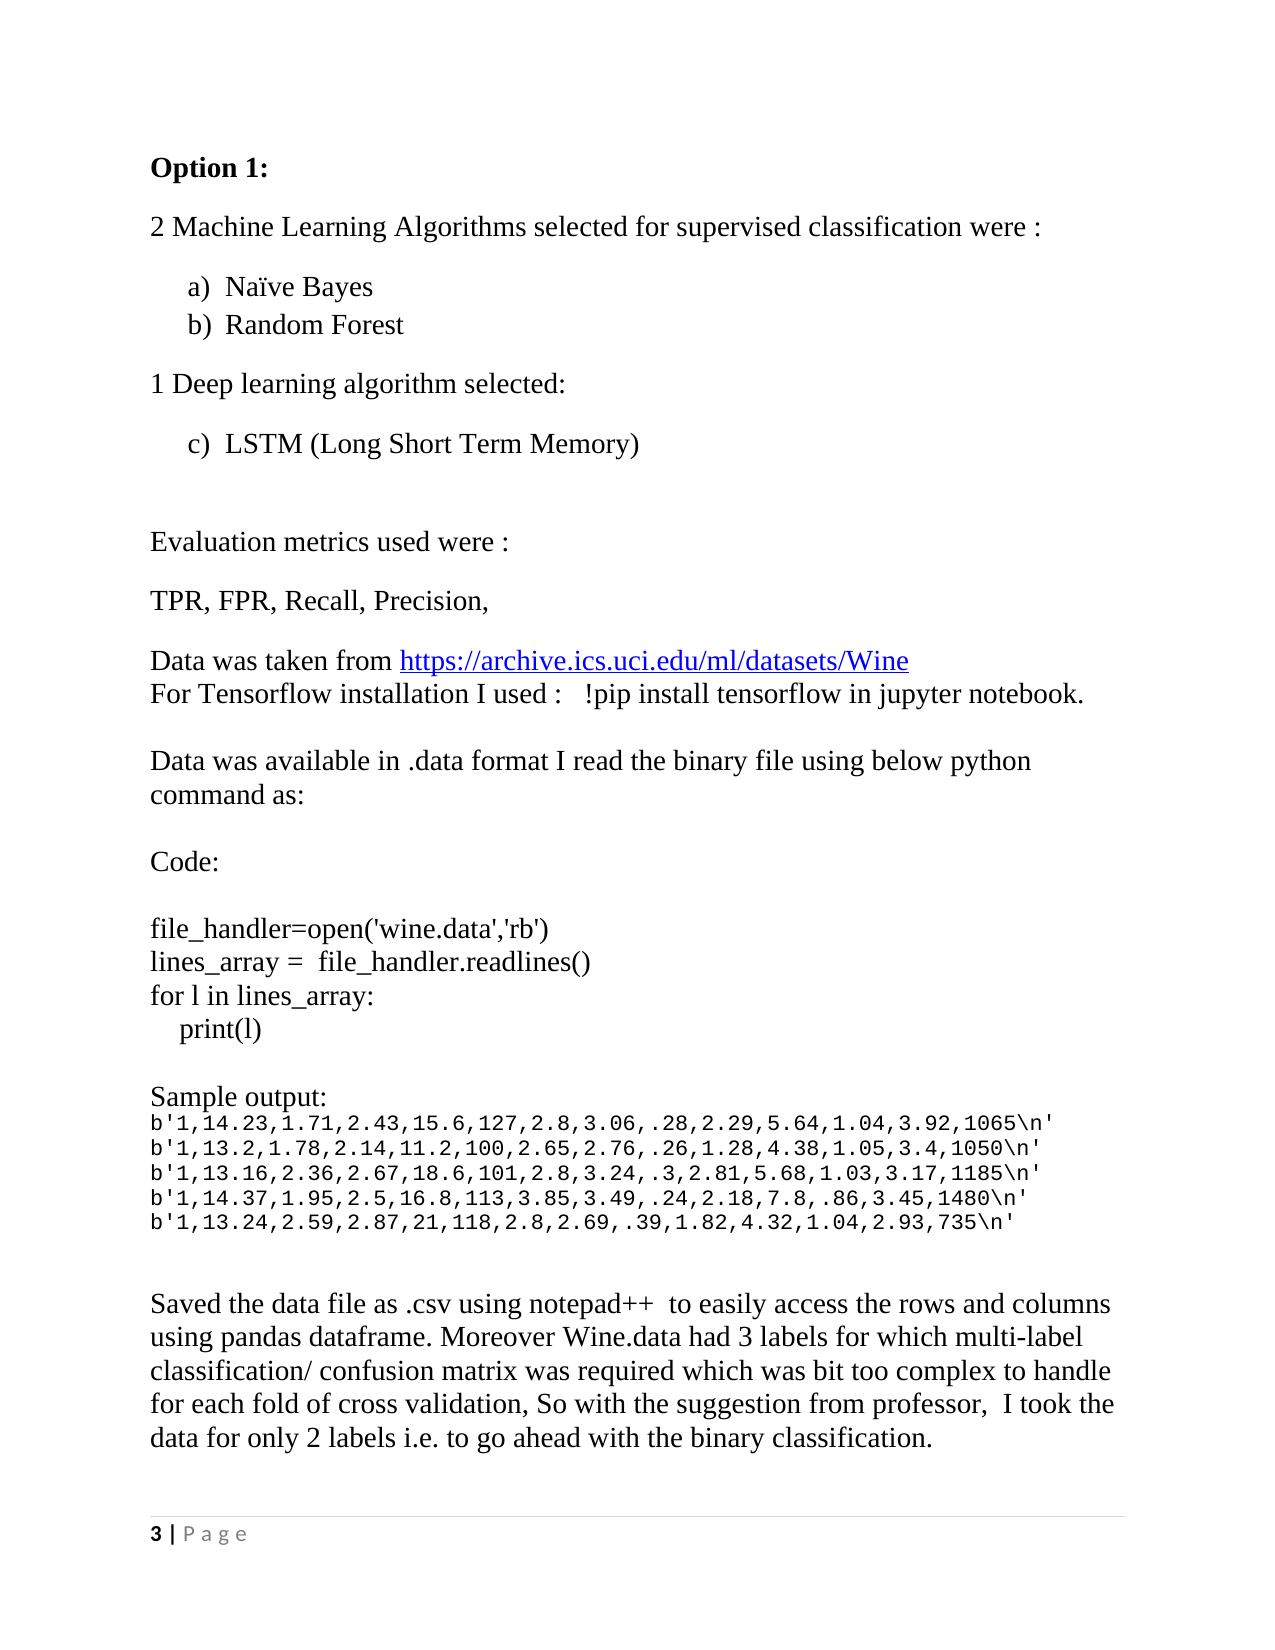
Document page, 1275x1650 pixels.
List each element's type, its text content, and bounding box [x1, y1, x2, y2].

list Naïve Bayes [187, 269, 1125, 302]
text Data was available in .data format I read the binary file using below python command as: [150, 743, 1125, 810]
text print(l) [150, 1012, 1125, 1045]
text b'1,14.37,1.95,2.5,16.8,113,3.85,3.49,.24,2.18,7.8,.86,3.45,1480\n' [150, 1187, 1125, 1211]
text Evaluation metrics used were : [150, 524, 1125, 557]
text For Tensorflow installation I used : !pip install tensorflow in jupyter notebook. [150, 676, 1125, 710]
text Option 1: [150, 150, 1125, 183]
list Random Forest [187, 307, 1125, 341]
text for l in lines_array: [150, 978, 1125, 1012]
text 2 Machine Learning Algorithms selected for supervised classification were : [150, 209, 1125, 243]
text TPR, FPR, Recall, Precision, [150, 583, 1125, 617]
text b'1,13.24,2.59,2.87,21,118,2.8,2.69,.39,1.82,4.32,1.04,2.93,735\n' [150, 1211, 1125, 1236]
text Sample output: [150, 1079, 1125, 1112]
text Saved the data file as .csv using notepad++ to easily access the rows and columns using pandas dataframe. Moreover Wine.data had 3 labels for which multi-label classification/ confusion matrix was required which was bit too complex to handle for each fold of cross validation, So with the suggestion from professor, I took the data for only 2 labels i.e. to go ahead with the binary classification. [150, 1286, 1125, 1453]
text file_handler=open('wine.data','rb') [150, 911, 1125, 944]
text b'1,14.23,1.71,2.43,15.6,127,2.8,3.06,.28,2.29,5.64,1.04,3.92,1065\n' [150, 1112, 1125, 1137]
text b'1,13.16,2.36,2.67,18.6,101,2.8,3.24,.3,2.81,5.68,1.03,3.17,1185\n' [150, 1162, 1125, 1187]
text Data was taken from https://archive.ics.uci.edu/ml/datasets/Wine [150, 643, 1125, 676]
list LSTM (Long Short Term Memory) [187, 426, 1125, 459]
text b'1,13.2,1.78,2.14,11.2,100,2.65,2.76,.26,1.28,4.38,1.05,3.4,1050\n' [150, 1137, 1125, 1162]
text lines_array = file_handler.readlines() [150, 944, 1125, 978]
text Code: [150, 844, 1125, 877]
text 1 Deep learning algorithm selected: [150, 367, 1125, 400]
